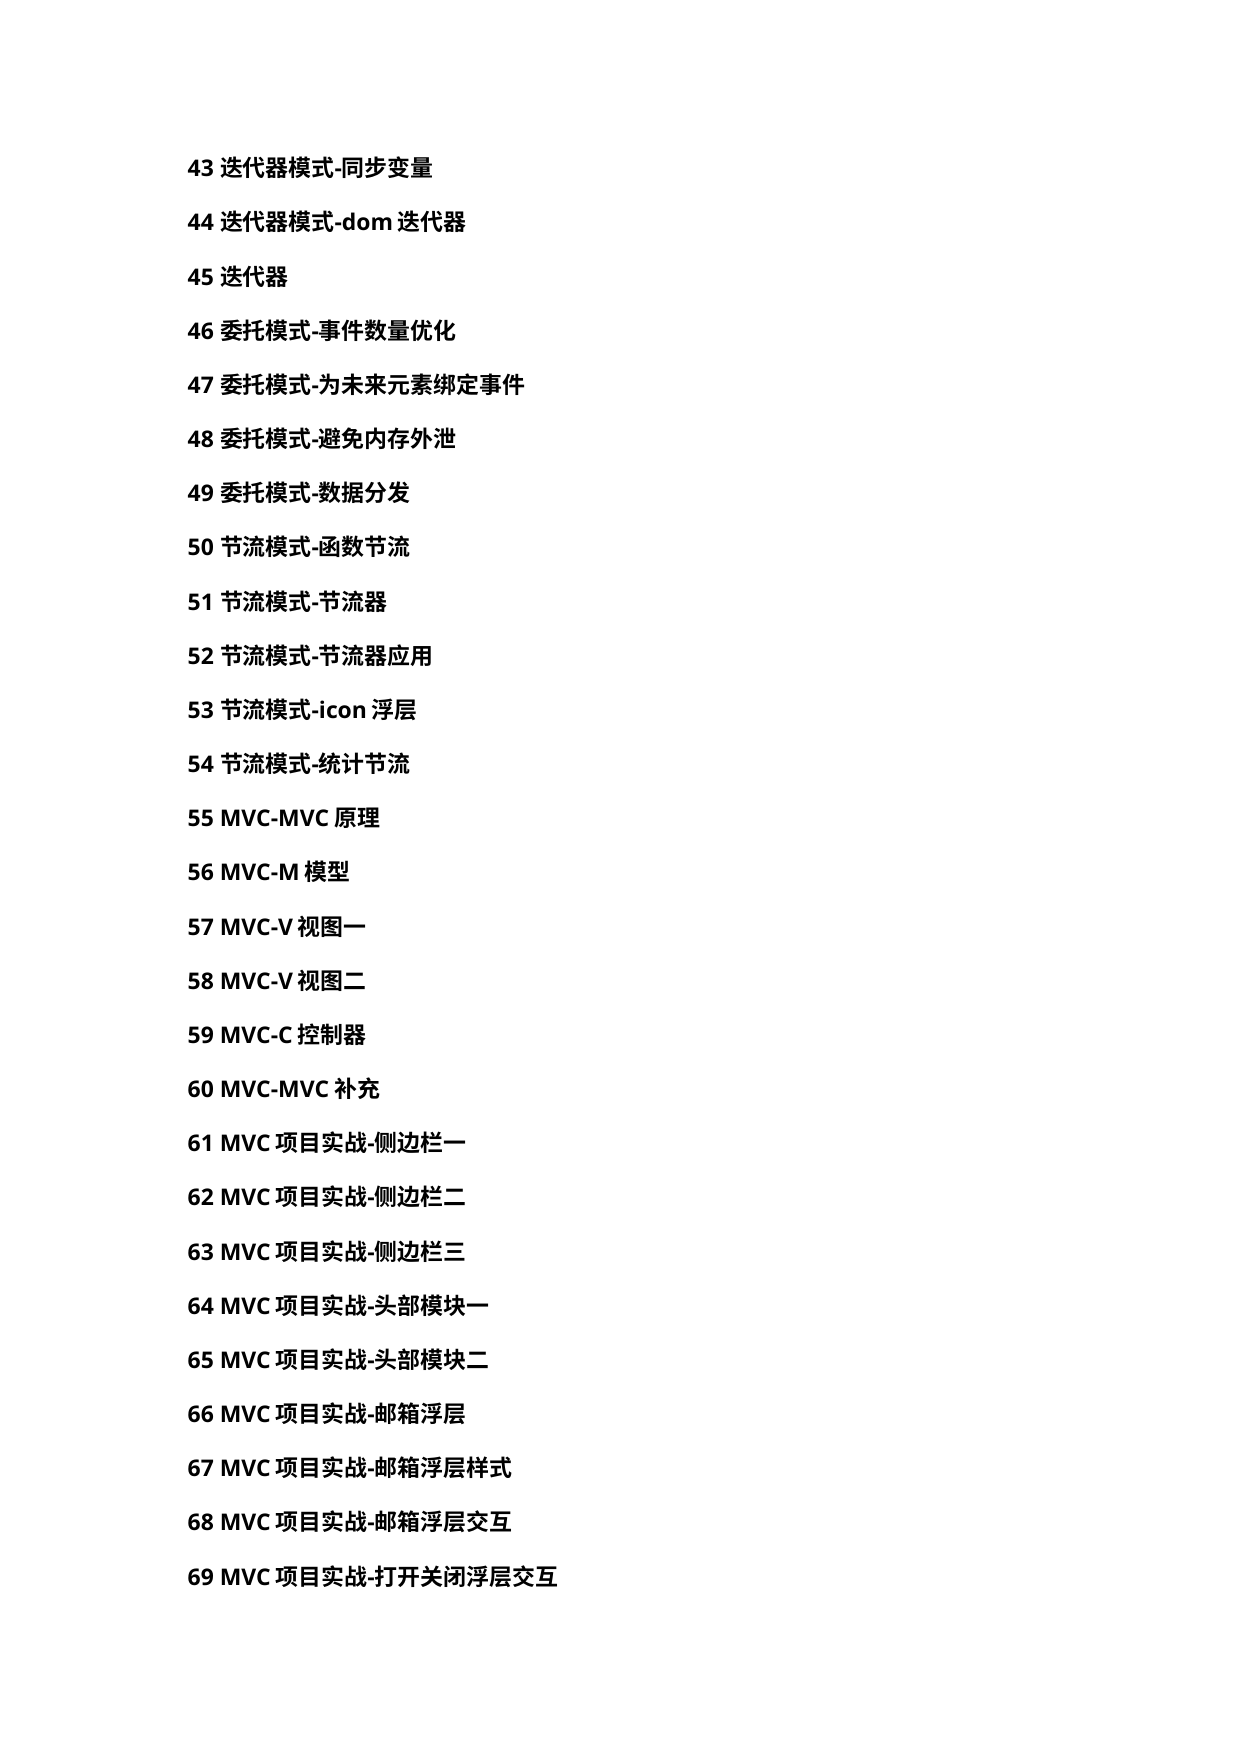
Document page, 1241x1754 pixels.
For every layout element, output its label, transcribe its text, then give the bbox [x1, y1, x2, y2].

text 56 MVC-M模型 [187, 854, 1053, 887]
text 54 节流模式-统计节流 [187, 746, 1053, 779]
text 61 MVC项目实战-侧边栏一 [187, 1125, 1053, 1158]
text 65 MVC项目实战-头部模块二 [187, 1342, 1053, 1375]
text 43 迭代器模式-同步变量 [187, 150, 1053, 183]
text 46 委托模式-事件数量优化 [187, 312, 1053, 346]
text 55 MVC-MVC原理 [187, 800, 1053, 833]
text 60 MVC-MVC补充 [187, 1071, 1053, 1104]
text 58 MVC-V视图二 [187, 962, 1053, 996]
text 62 MVC项目实战-侧边栏二 [187, 1179, 1053, 1212]
text 48 委托模式-避免内存外泄 [187, 421, 1053, 454]
text 57 MVC-V视图一 [187, 908, 1053, 942]
text 49 委托模式-数据分发 [187, 475, 1053, 508]
text 69 MVC项目实战-打开关闭浮层交互 [187, 1558, 1053, 1592]
text 67 MVC项目实战-邮箱浮层样式 [187, 1450, 1053, 1483]
text 64 MVC项目实战-头部模块一 [187, 1287, 1053, 1321]
text 52 节流模式-节流器应用 [187, 637, 1053, 671]
text 47 委托模式-为未来元素绑定事件 [187, 367, 1053, 400]
text 53 节流模式-icon浮层 [187, 692, 1053, 725]
text 68 MVC项目实战-邮箱浮层交互 [187, 1504, 1053, 1537]
text 59 MVC-C控制器 [187, 1017, 1053, 1050]
text 66 MVC项目实战-邮箱浮层 [187, 1396, 1053, 1429]
text 63 MVC项目实战-侧边栏三 [187, 1233, 1053, 1267]
text 45 迭代器 [187, 258, 1053, 292]
text 44 迭代器模式-dom迭代器 [187, 204, 1053, 237]
text 50 节流模式-函数节流 [187, 529, 1053, 562]
text 51 节流模式-节流器 [187, 583, 1053, 617]
